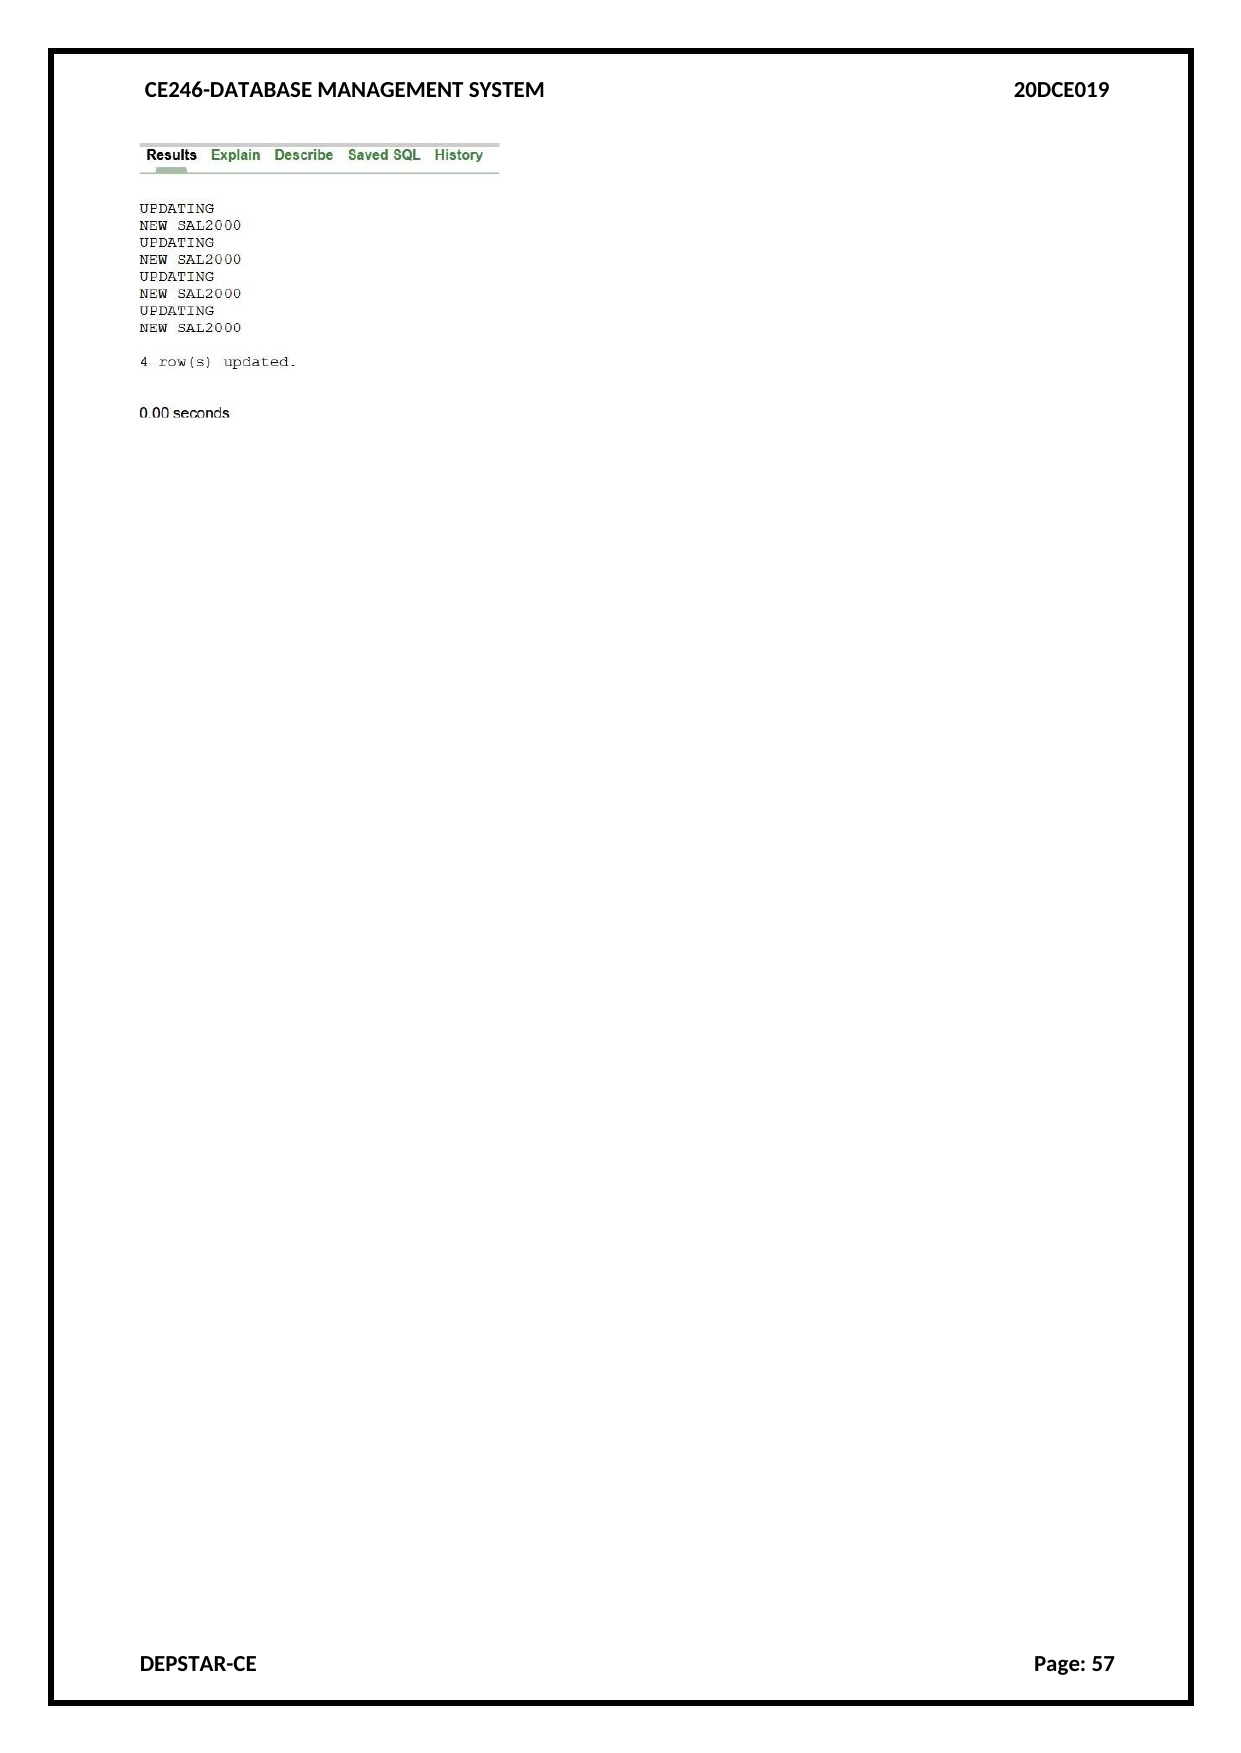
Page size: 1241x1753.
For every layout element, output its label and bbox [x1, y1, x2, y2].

picture [139, 143, 500, 418]
